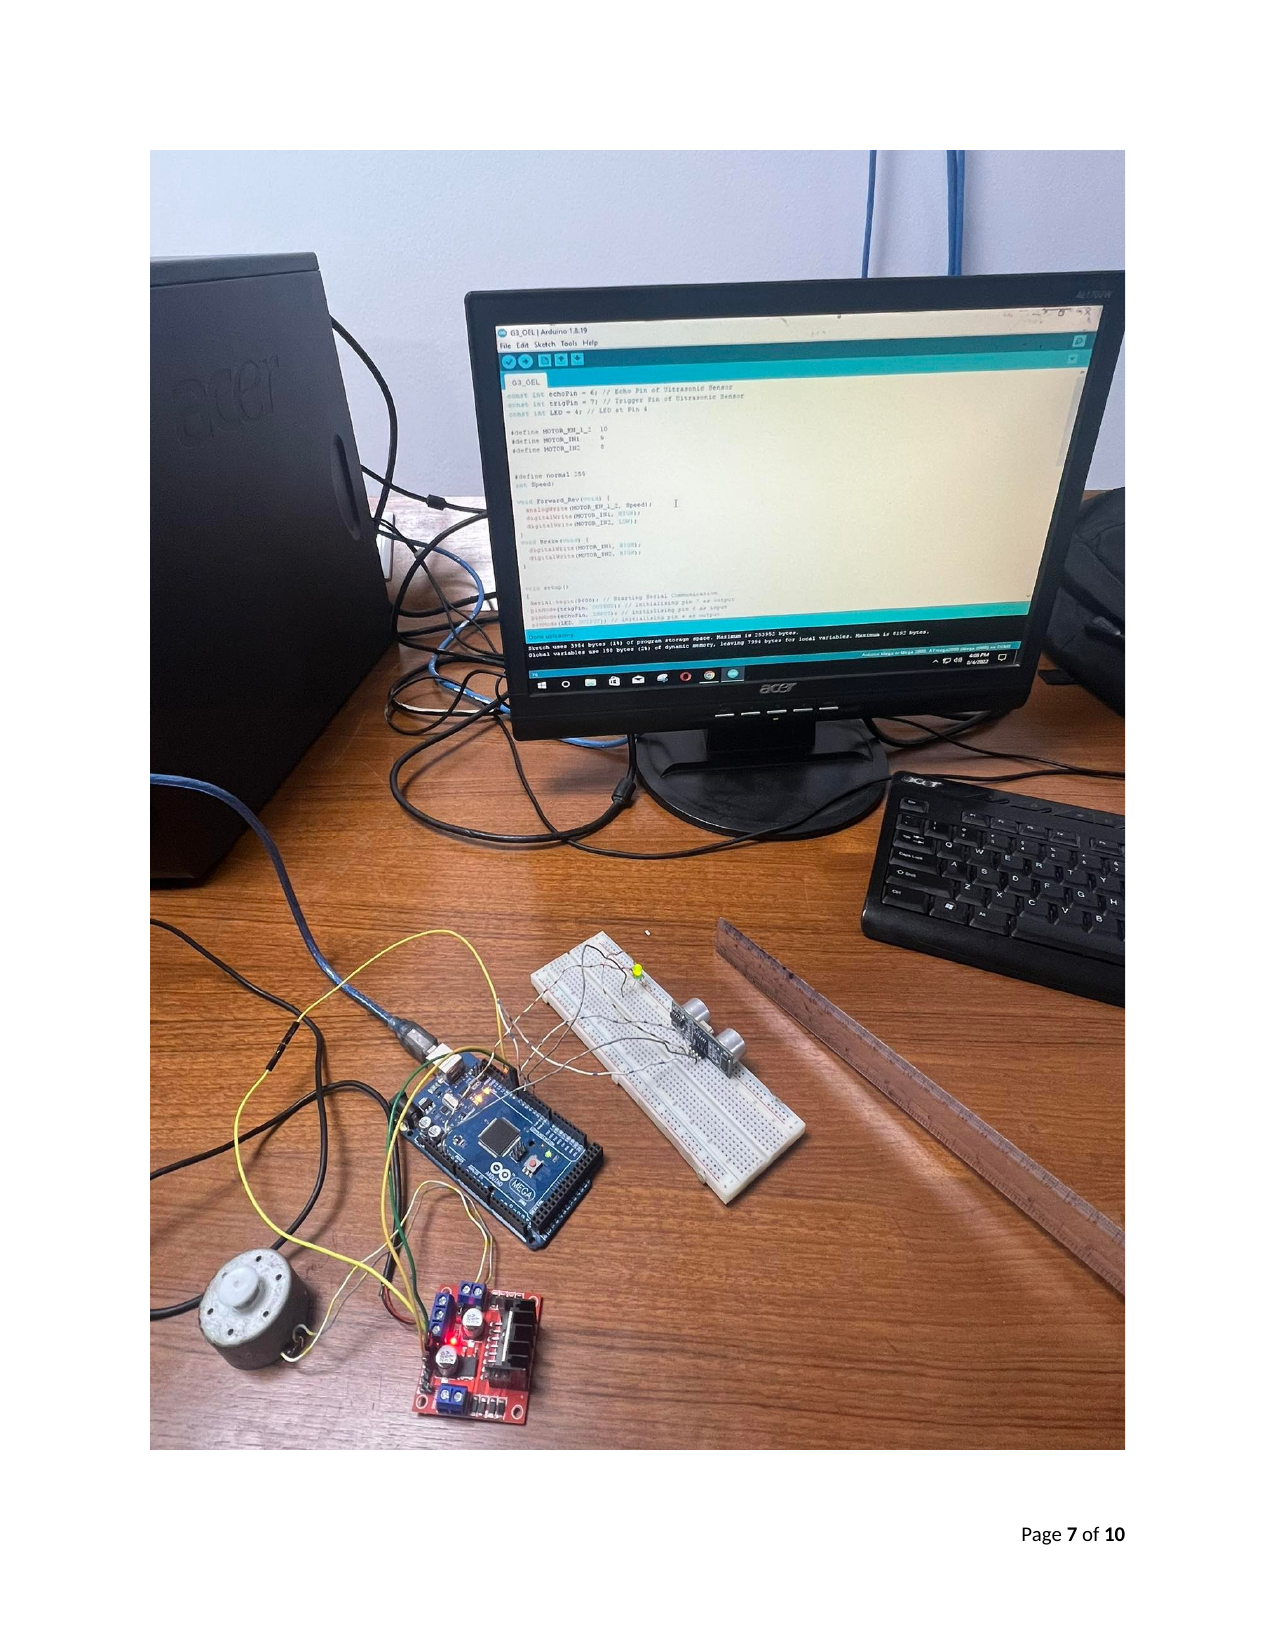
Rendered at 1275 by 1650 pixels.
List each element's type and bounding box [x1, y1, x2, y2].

picture [150, 150, 1125, 1450]
